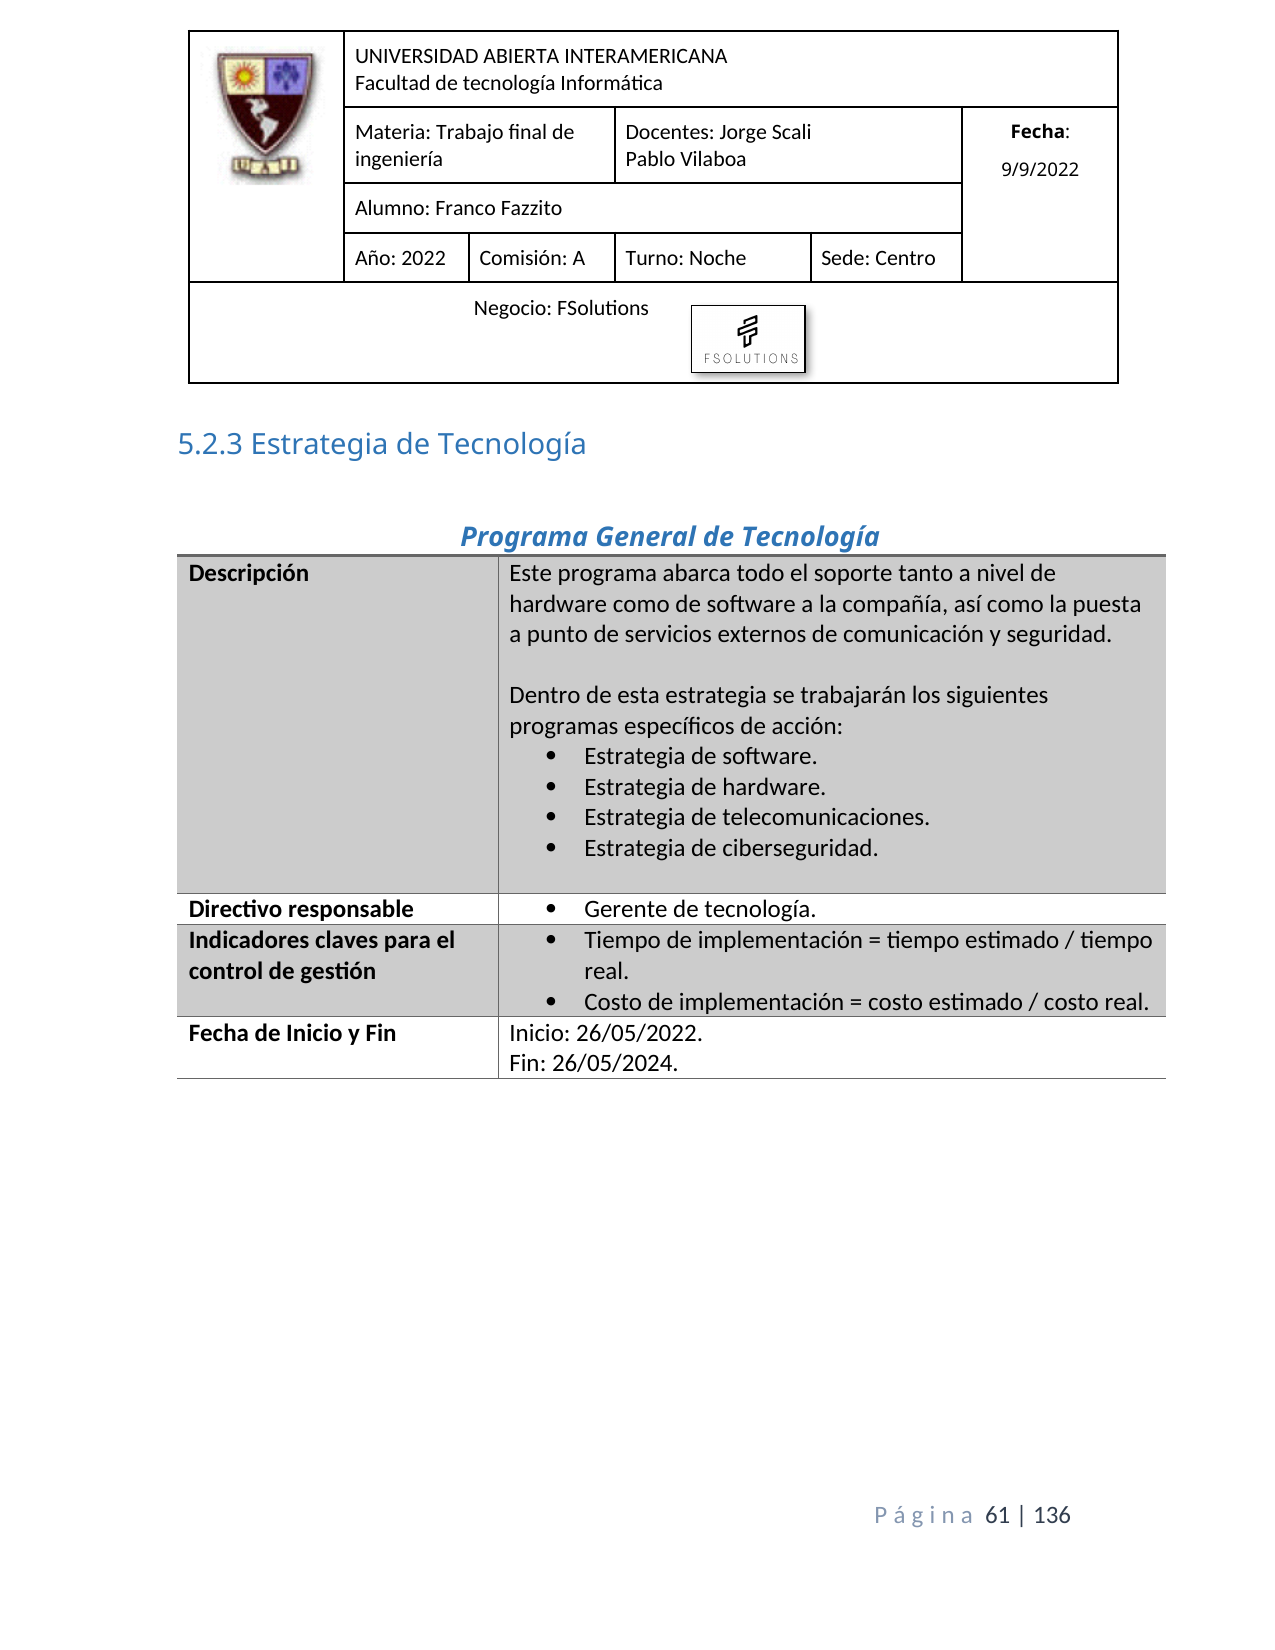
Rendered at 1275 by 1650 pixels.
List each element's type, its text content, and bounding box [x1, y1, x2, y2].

table_cell Inicio: 26/05/2022. Fin: 26/05/2024. [499, 1017, 1166, 1078]
table_cell Descripción [177, 557, 498, 893]
picture [198, 42, 332, 192]
table_cell Tiempo de implementación = tiempo estimado / tiempo real. Costo de implementación = costo estimado / costo real. [499, 925, 1166, 1016]
table_cell Directivo responsable [177, 894, 498, 924]
table_cell Indicadores claves para el control de gestión [177, 925, 498, 1016]
table_header Programa General de Tecnología [177, 509, 1166, 554]
subtitle 5.2.3 Estrategia de Tecnología [177, 423, 1098, 463]
table_cell Fecha de Inicio y Fin [177, 1017, 498, 1078]
picture [692, 306, 804, 372]
table_cell Este programa abarca todo el soporte tanto a nivel de hardware como de software a la compañía, así como la puesta a punto de servicios externos de comunicación y seguridad. Dentro de esta estrategia se trabajarán los siguientes programas específicos de acción: Estrategia de software. Estrategia de hardware. Estrategia de telecomunicaciones. Estrategia de ciberseguridad. [499, 557, 1166, 893]
table_cell Gerente de tecnología. [499, 894, 1166, 924]
